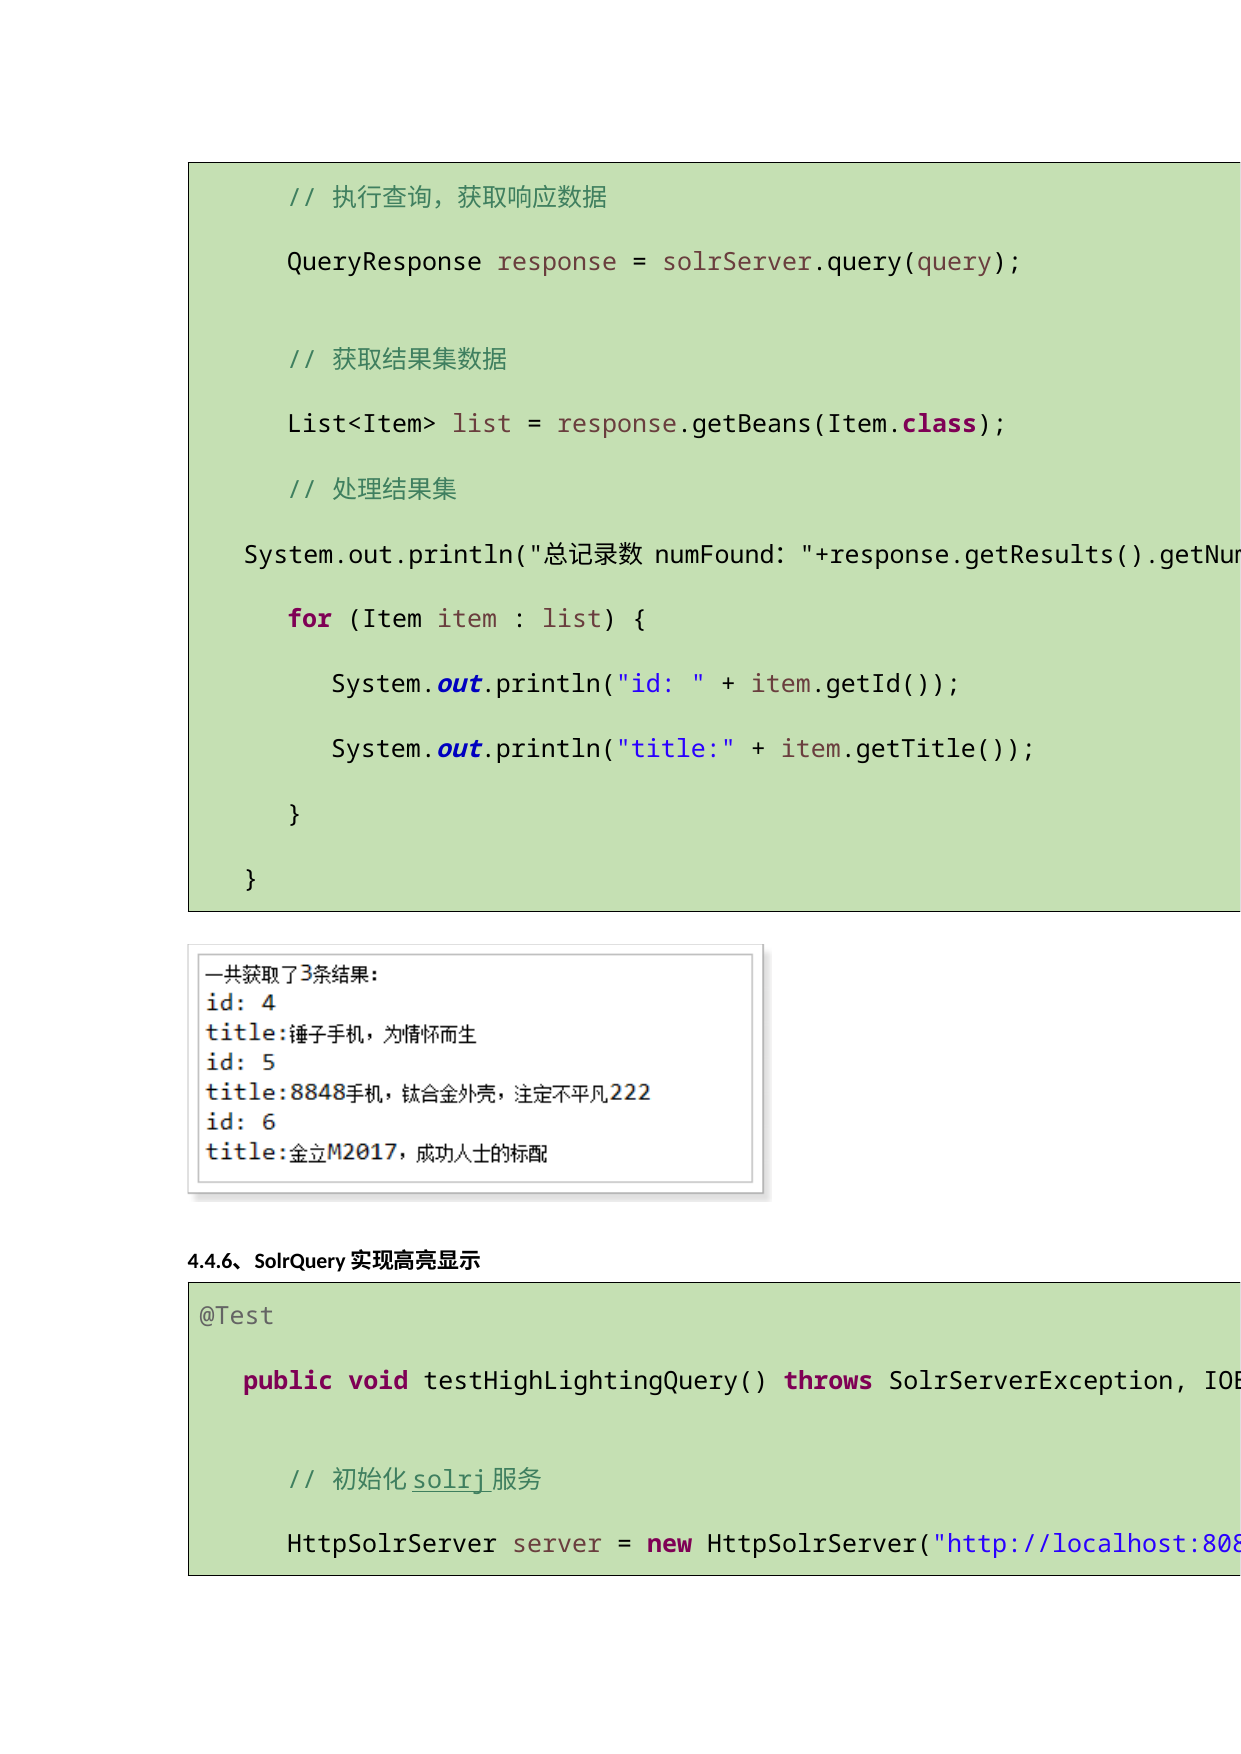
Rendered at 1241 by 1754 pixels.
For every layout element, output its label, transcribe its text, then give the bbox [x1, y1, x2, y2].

subtitle SolrQuery实现高亮显示 [187, 1243, 1053, 1275]
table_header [189, 1283, 1240, 1575]
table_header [189, 163, 1240, 911]
picture [187, 944, 772, 1202]
